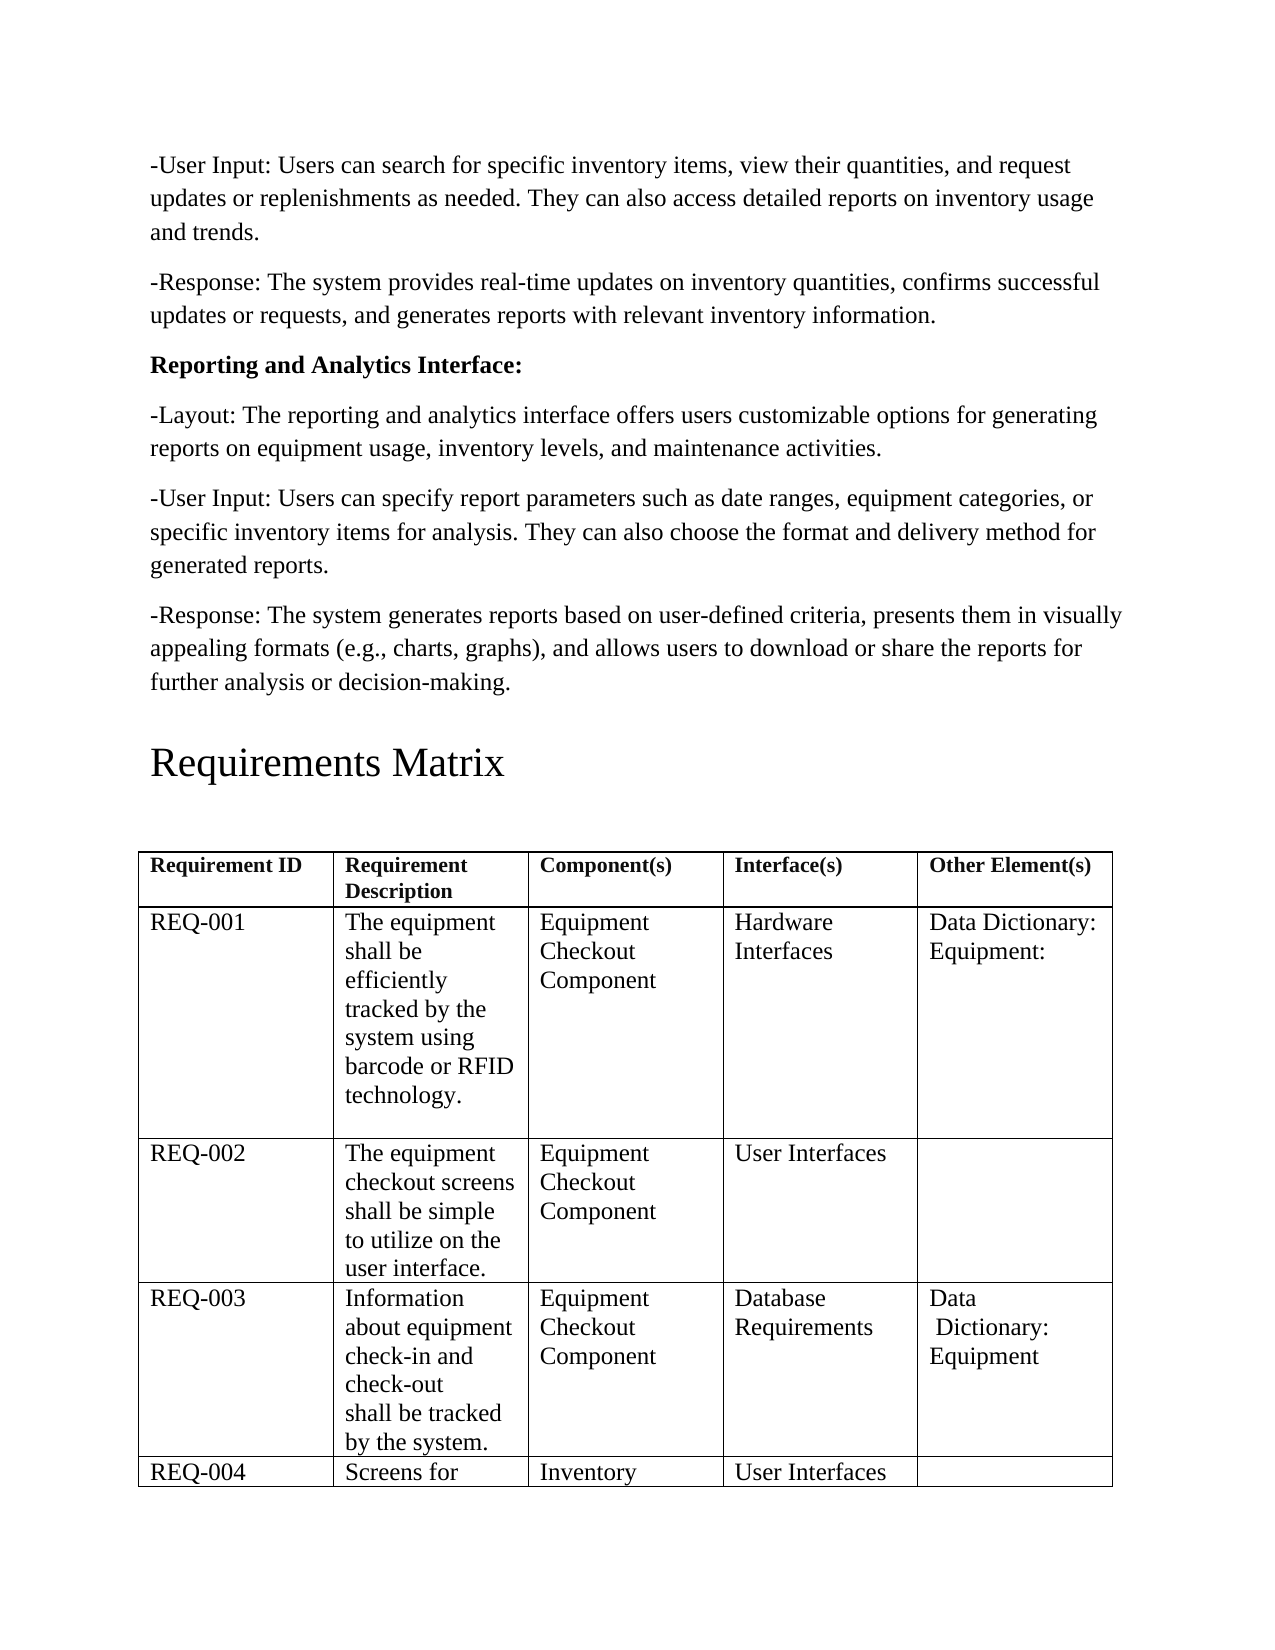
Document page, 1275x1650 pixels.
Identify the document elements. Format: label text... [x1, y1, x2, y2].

table_cell Data Dictionary: Equipment [918, 1283, 1112, 1456]
table_cell User Interfaces [724, 1139, 917, 1282]
table_cell Information about equipment check-in and check-out shall be tracked by the system. [334, 1283, 528, 1456]
table_cell Database Requirements [724, 1283, 917, 1456]
table_cell REQ-004 [139, 1457, 333, 1486]
table_header Component(s) [529, 853, 723, 906]
table_cell Equipment Checkout Component [529, 1139, 723, 1282]
subtitle Requirements Matrix [150, 737, 1125, 785]
table_header Other Element(s) [918, 853, 1112, 906]
table_cell REQ-003 [139, 1283, 333, 1456]
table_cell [334, 1457, 528, 1486]
table_cell REQ-002 [139, 1139, 333, 1282]
table_cell Equipment Checkout Component [529, 1283, 723, 1456]
text -User Input: Users can specify report parameters such as date ranges, equipment categories, or specific inventory items for analysis. They can also choose the format and delivery method for generated reports. [150, 483, 1125, 579]
table_cell Equipment Checkout Component [529, 908, 723, 1137]
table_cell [529, 1457, 723, 1486]
table_cell REQ-001 [139, 908, 333, 1137]
table_cell [918, 1139, 1112, 1282]
text -Response: The system generates reports based on user-defined criteria, presents them in visually appealing formats (e.g., charts, graphs), and allows users to download or share the reports for further analysis or decision-making. [150, 600, 1125, 695]
table_cell The equipment shall be efficiently tracked by the system using barcode or RFID technology. [334, 908, 528, 1137]
text Reporting and Analytics Interface: [150, 350, 1125, 379]
table_cell Hardware Interfaces [724, 908, 917, 1137]
table_header Requirement Description [334, 853, 528, 906]
text -Layout: The reporting and analytics interface offers users customizable options for generating reports on equipment usage, inventory levels, and maintenance activities. [150, 400, 1125, 462]
table_cell Data Dictionary: Equipment: [918, 908, 1112, 1137]
table_header Requirement ID [139, 853, 333, 906]
table_cell The equipment checkout screens shall be simple to utilize on the user interface. [334, 1139, 528, 1282]
table_header Interface(s) [724, 853, 917, 906]
text -Response: The system provides real-time updates on inventory quantities, confirms successful updates or requests, and generates reports with relevant inventory information. [150, 267, 1125, 329]
text -User Input: Users can search for specific inventory items, view their quantities, and request updates or replenishments as needed. They can also access detailed reports on inventory usage and trends. [150, 150, 1125, 245]
table_cell [918, 1457, 1112, 1486]
table_cell User Interfaces [724, 1457, 917, 1486]
